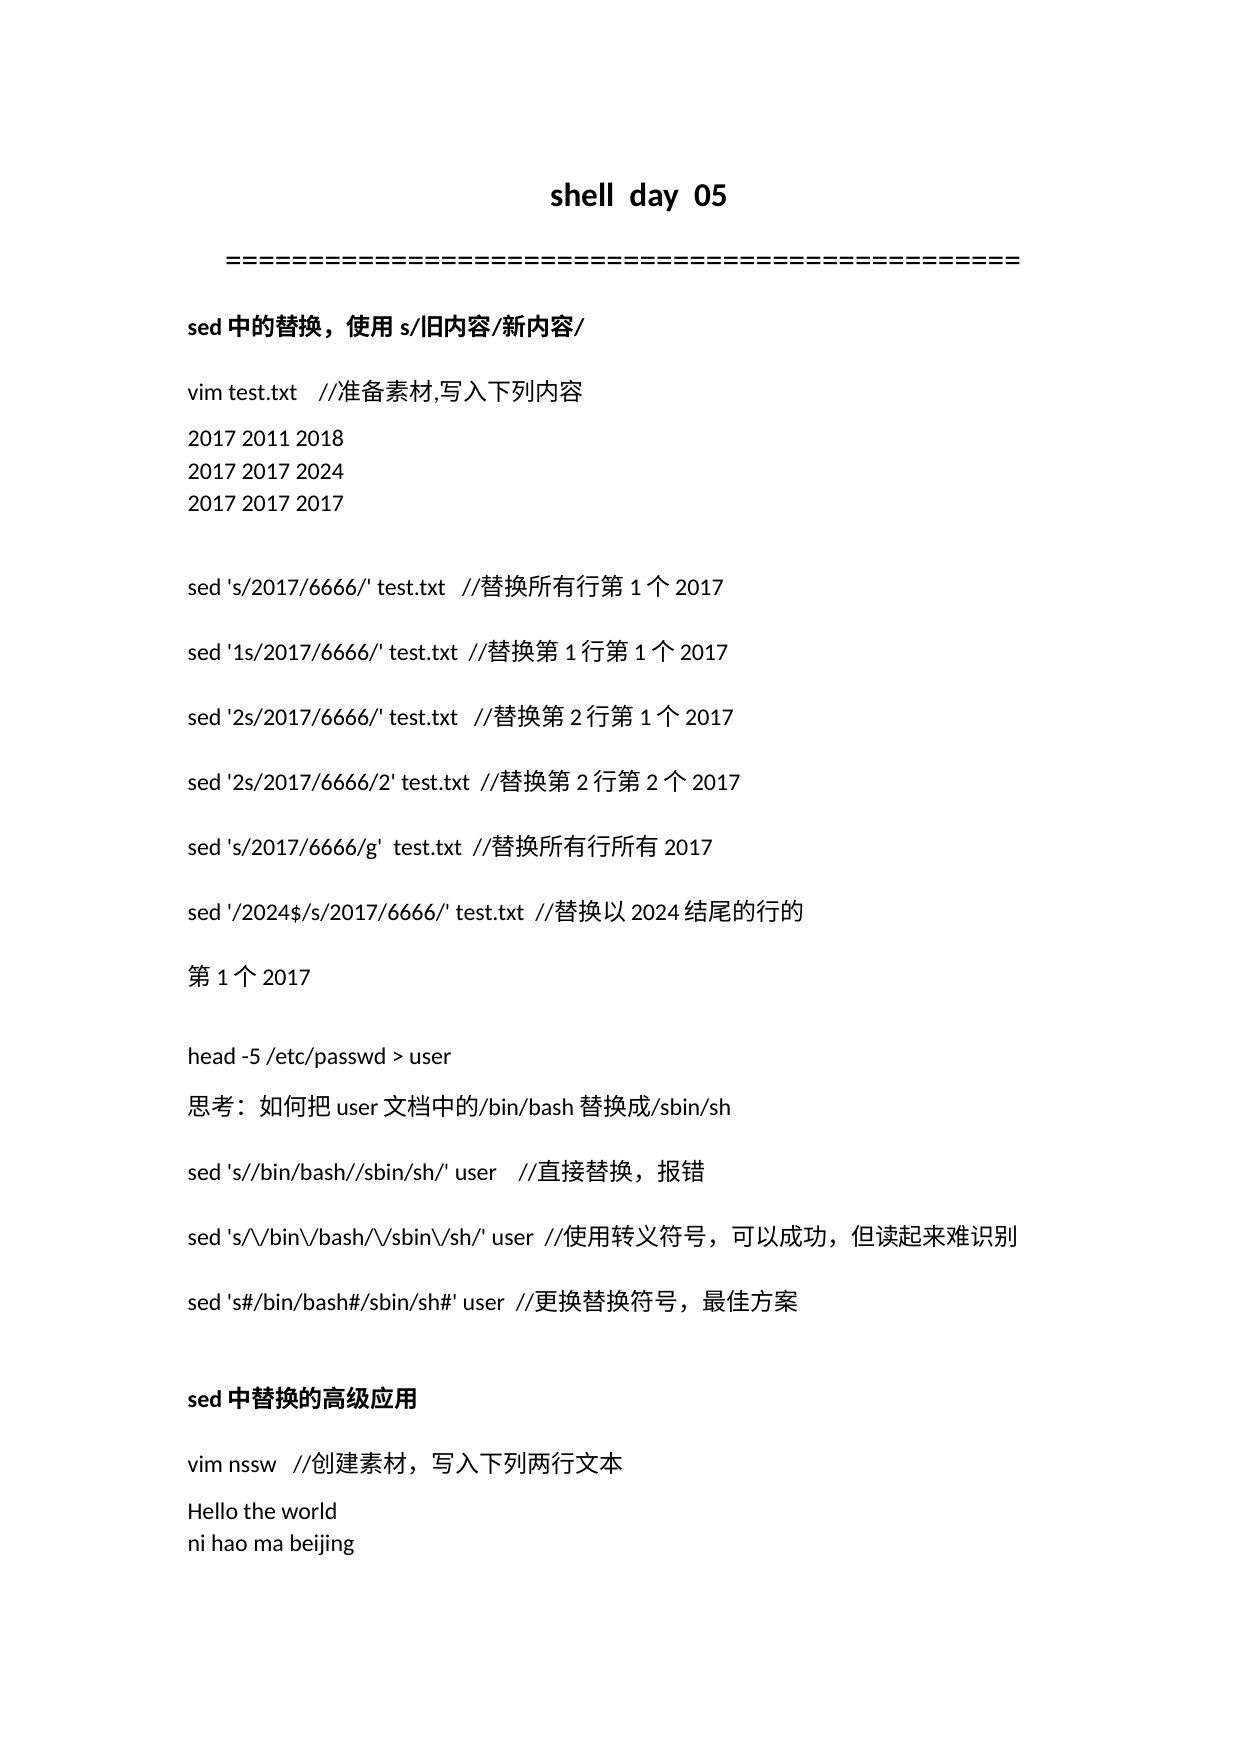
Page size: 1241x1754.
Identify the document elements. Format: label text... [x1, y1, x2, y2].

text sed '2s/2017/6666/' test.txt //替换第2行第1个2017 [187, 682, 1053, 747]
text sed 's/\/bin\/bash/\/sbin\/sh/' user //使用转义符号，可以成功，但读起来难识别 [187, 1202, 1053, 1267]
text 第1个2017 [187, 942, 1053, 1007]
text sed 's/2017/6666/' test.txt //替换所有行第1个2017 [187, 552, 1053, 617]
text Hello the world [187, 1494, 1053, 1527]
text ni hao ma beijing [187, 1527, 1053, 1559]
text sed 's//bin/bash//sbin/sh/' user //直接替换，报错 [187, 1137, 1053, 1202]
text sed中替换的高级应用 [187, 1364, 1053, 1429]
text 2017 2017 2024 [187, 454, 1053, 487]
text sed 's/2017/6666/g' test.txt //替换所有行所有2017 [187, 812, 1053, 877]
text sed '/2024$/s/2017/6666/' test.txt //替换以2024结尾的行的 [187, 877, 1053, 942]
text head -5 /etc/passwd > user [187, 1039, 1053, 1072]
text sed中的替换，使用 s/旧内容/新内容/ [187, 292, 1053, 357]
text ================================================ [225, 227, 1053, 292]
text sed 's#/bin/bash#/sbin/sh#' user //更换替换符号，最佳方案 [187, 1267, 1053, 1332]
text vim test.txt //准备素材,写入下列内容 [187, 357, 1053, 422]
text vim nssw //创建素材，写入下列两行文本 [187, 1429, 1053, 1494]
text shell day 05 [225, 162, 1053, 227]
text sed '2s/2017/6666/2' test.txt //替换第2行第2个2017 [187, 747, 1053, 812]
text 2017 2017 2017 [187, 487, 1053, 519]
text 思考：如何把user文档中的/bin/bash替换成/sbin/sh [187, 1072, 1053, 1137]
text 2017 2011 2018 [187, 422, 1053, 454]
text sed '1s/2017/6666/' test.txt //替换第1行第1个2017 [187, 617, 1053, 682]
